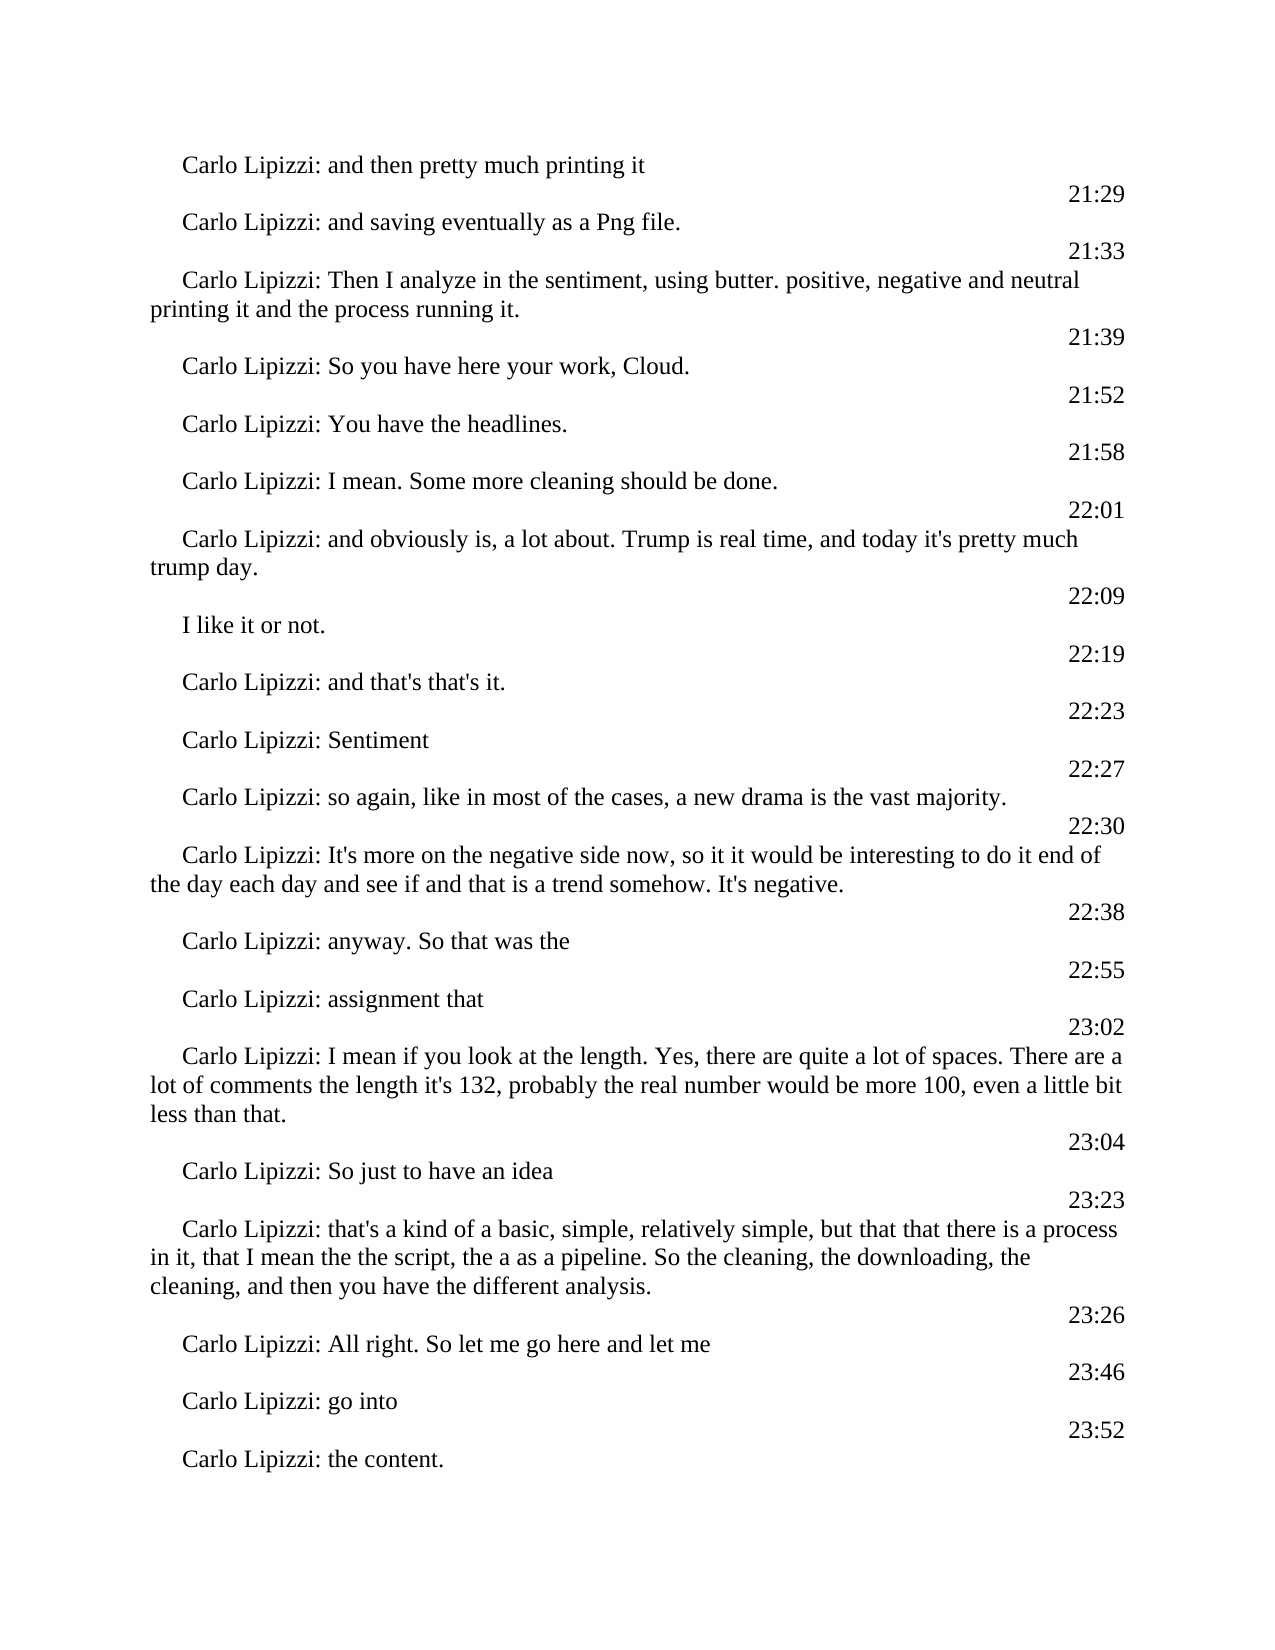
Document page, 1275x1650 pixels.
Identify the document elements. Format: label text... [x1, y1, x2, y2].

text 22:23 [150, 696, 1125, 725]
text 22:55 [150, 955, 1125, 984]
text 22:01 [150, 495, 1125, 524]
text  Carlo Lipizzi: It's more on the negative side now, so it it would be interesting to do it end of the day each day and see if and that is a trend somehow. It's negative. [150, 840, 1125, 897]
text 21:29 [150, 179, 1125, 207]
text  Carlo Lipizzi: that's a kind of a basic, simple, relatively simple, but that that there is a process in it, that I mean the the script, the a as a pipeline. So the cleaning, the downloading, the cleaning, and then you have the different analysis. [150, 1214, 1125, 1300]
text 21:58 [150, 437, 1125, 466]
text 21:33 [150, 236, 1125, 265]
text 21:39 [150, 322, 1125, 351]
text  Carlo Lipizzi: Then I analyze in the sentiment, using butter. positive, negative and neutral printing it and the process running it. [150, 265, 1125, 322]
text 22:38 [150, 897, 1125, 926]
text  Carlo Lipizzi: and then pretty much printing it [150, 150, 1125, 179]
text  Carlo Lipizzi: All right. So let me go here and let me [150, 1329, 1125, 1357]
text 22:09 [150, 581, 1125, 610]
text  Carlo Lipizzi: and saving eventually as a Png file. [150, 207, 1125, 236]
text 22:27 [150, 754, 1125, 782]
text 23:26 [150, 1300, 1125, 1329]
text  Carlo Lipizzi: I mean. Some more cleaning should be done. [150, 466, 1125, 495]
text  Carlo Lipizzi: assignment that [150, 984, 1125, 1012]
text  Carlo Lipizzi: anyway. So that was the [150, 926, 1125, 955]
text 22:30 [150, 811, 1125, 840]
text 21:52 [150, 380, 1125, 409]
text  Carlo Lipizzi: I mean if you look at the length. Yes, there are quite a lot of spaces. There are a lot of comments the length it's 132, probably the real number would be more 100, even a little bit less than that. [150, 1041, 1125, 1127]
text 23:02 [150, 1012, 1125, 1041]
text  Carlo Lipizzi: go into [150, 1386, 1125, 1415]
text  Carlo Lipizzi: So just to have an idea [150, 1156, 1125, 1185]
text  Carlo Lipizzi: You have the headlines. [150, 409, 1125, 437]
text 23:46 [150, 1357, 1125, 1386]
text  Carlo Lipizzi: and that's that's it. [150, 667, 1125, 696]
text 22:19 [150, 639, 1125, 667]
text  I like it or not. [150, 610, 1125, 639]
text  Carlo Lipizzi: So you have here your work, Cloud. [150, 351, 1125, 380]
text  Carlo Lipizzi: the content. [150, 1444, 1125, 1472]
text  Carlo Lipizzi: and obviously is, a lot about. Trump is real time, and today it's pretty much trump day. [150, 524, 1125, 581]
text  Carlo Lipizzi: Sentiment [150, 725, 1125, 754]
text 23:04 [150, 1127, 1125, 1156]
text 23:52 [150, 1415, 1125, 1444]
text  Carlo Lipizzi: so again, like in most of the cases, a new drama is the vast majority. [150, 782, 1125, 811]
text 23:23 [150, 1185, 1125, 1214]
